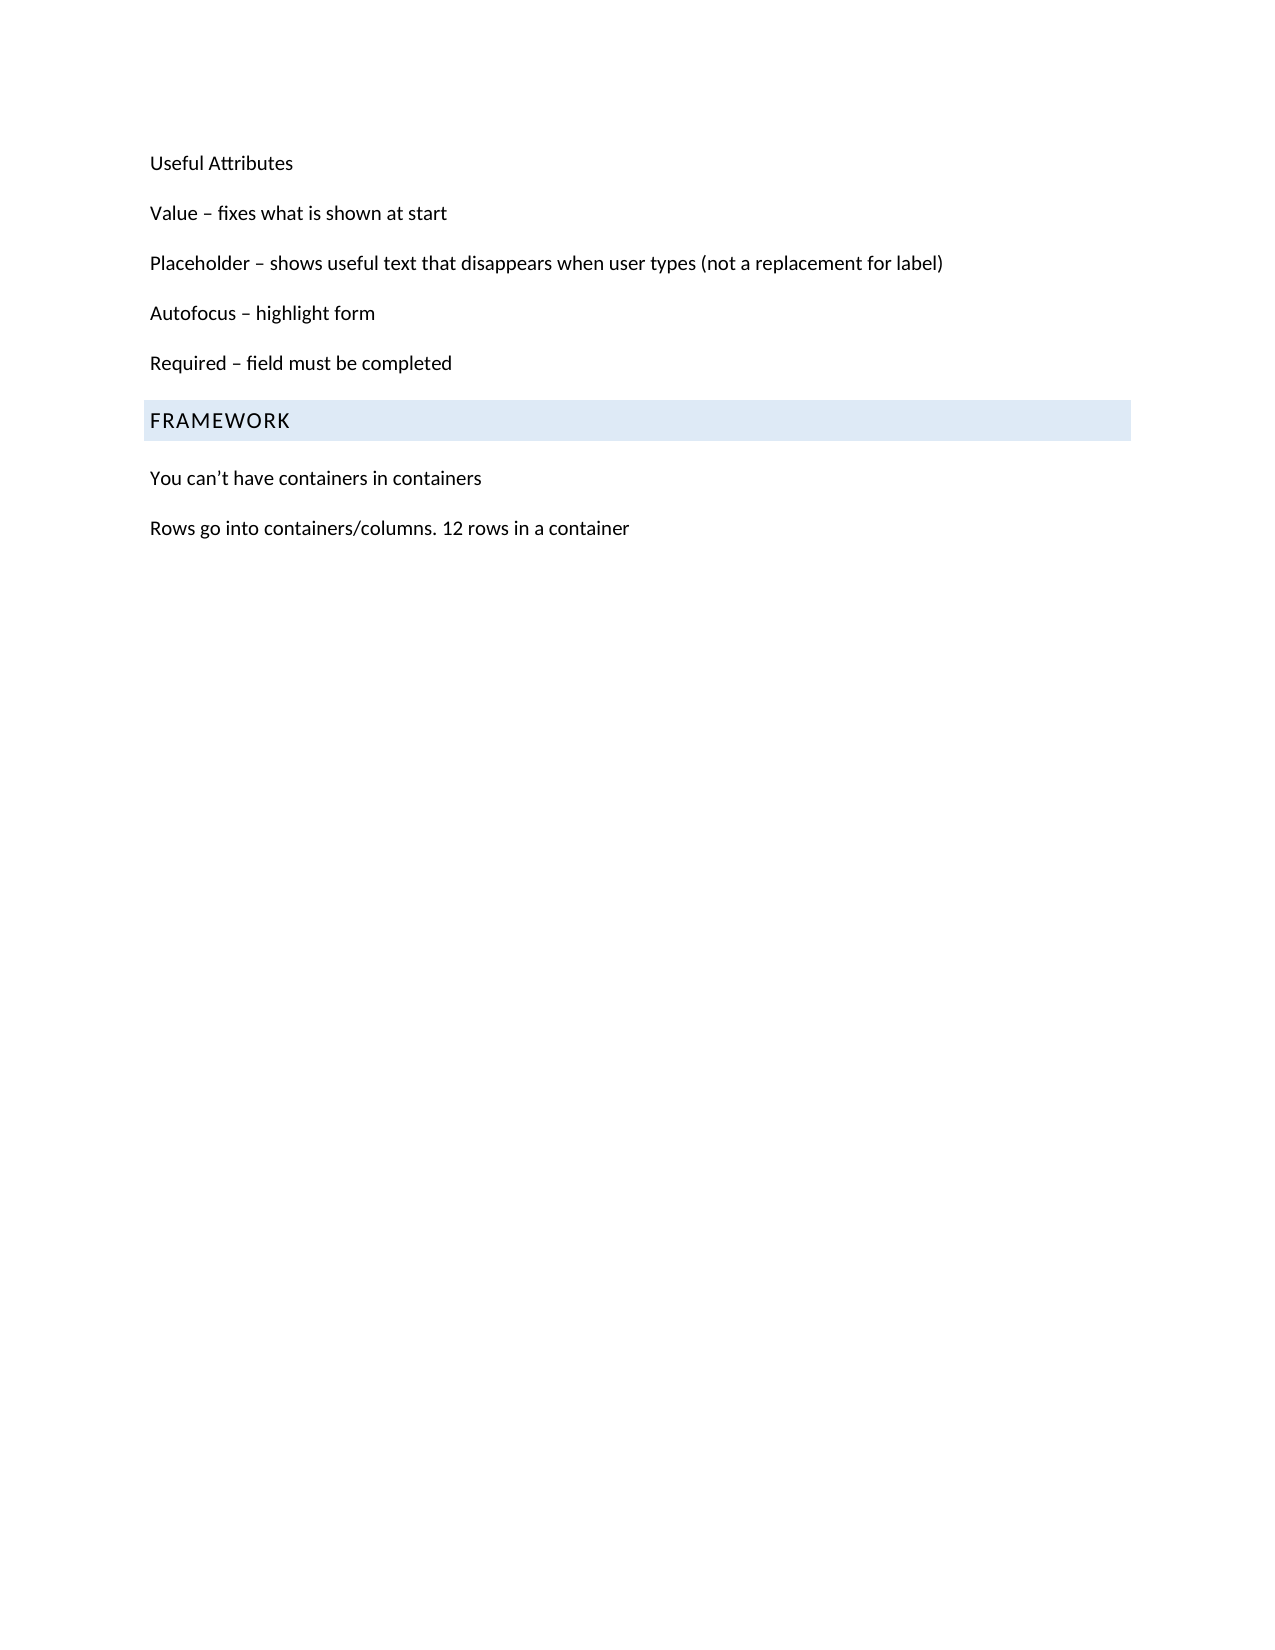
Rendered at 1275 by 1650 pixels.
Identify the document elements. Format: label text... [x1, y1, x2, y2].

text Placeholder – shows useful text that disappears when user types (not a replacement for label) [150, 250, 1125, 275]
text You can’t have containers in containers [150, 466, 1125, 491]
text Rows go into containers/columns. 12 rows in a container [150, 516, 1125, 570]
text Autofocus – highlight form [150, 300, 1125, 325]
text Value – fixes what is shown at start [150, 200, 1125, 225]
text Required – field must be completed [150, 350, 1125, 375]
subtitle Framework [150, 406, 1125, 434]
text Useful Attributes [150, 150, 1125, 175]
